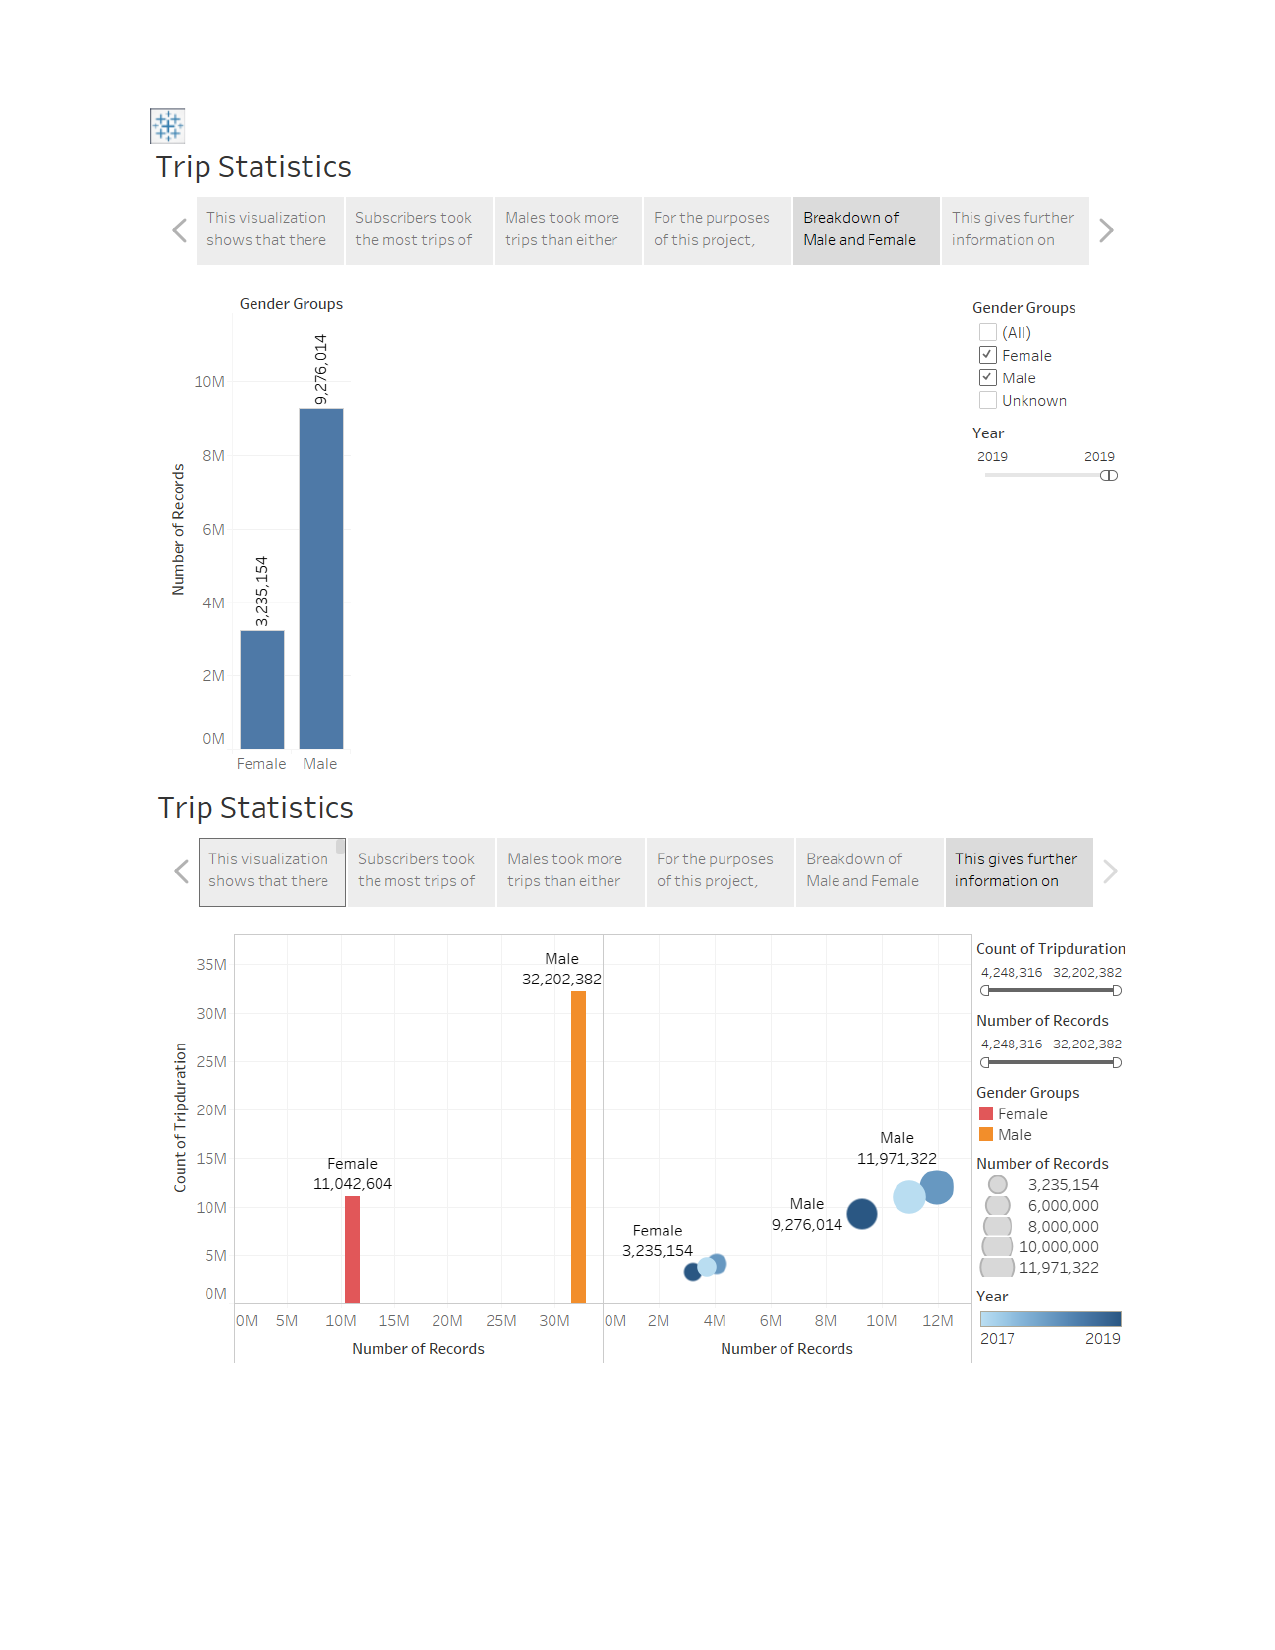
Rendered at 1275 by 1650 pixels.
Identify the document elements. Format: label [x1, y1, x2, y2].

picture [150, 75, 185, 144]
picture [150, 150, 1125, 773]
picture [150, 791, 1125, 1363]
